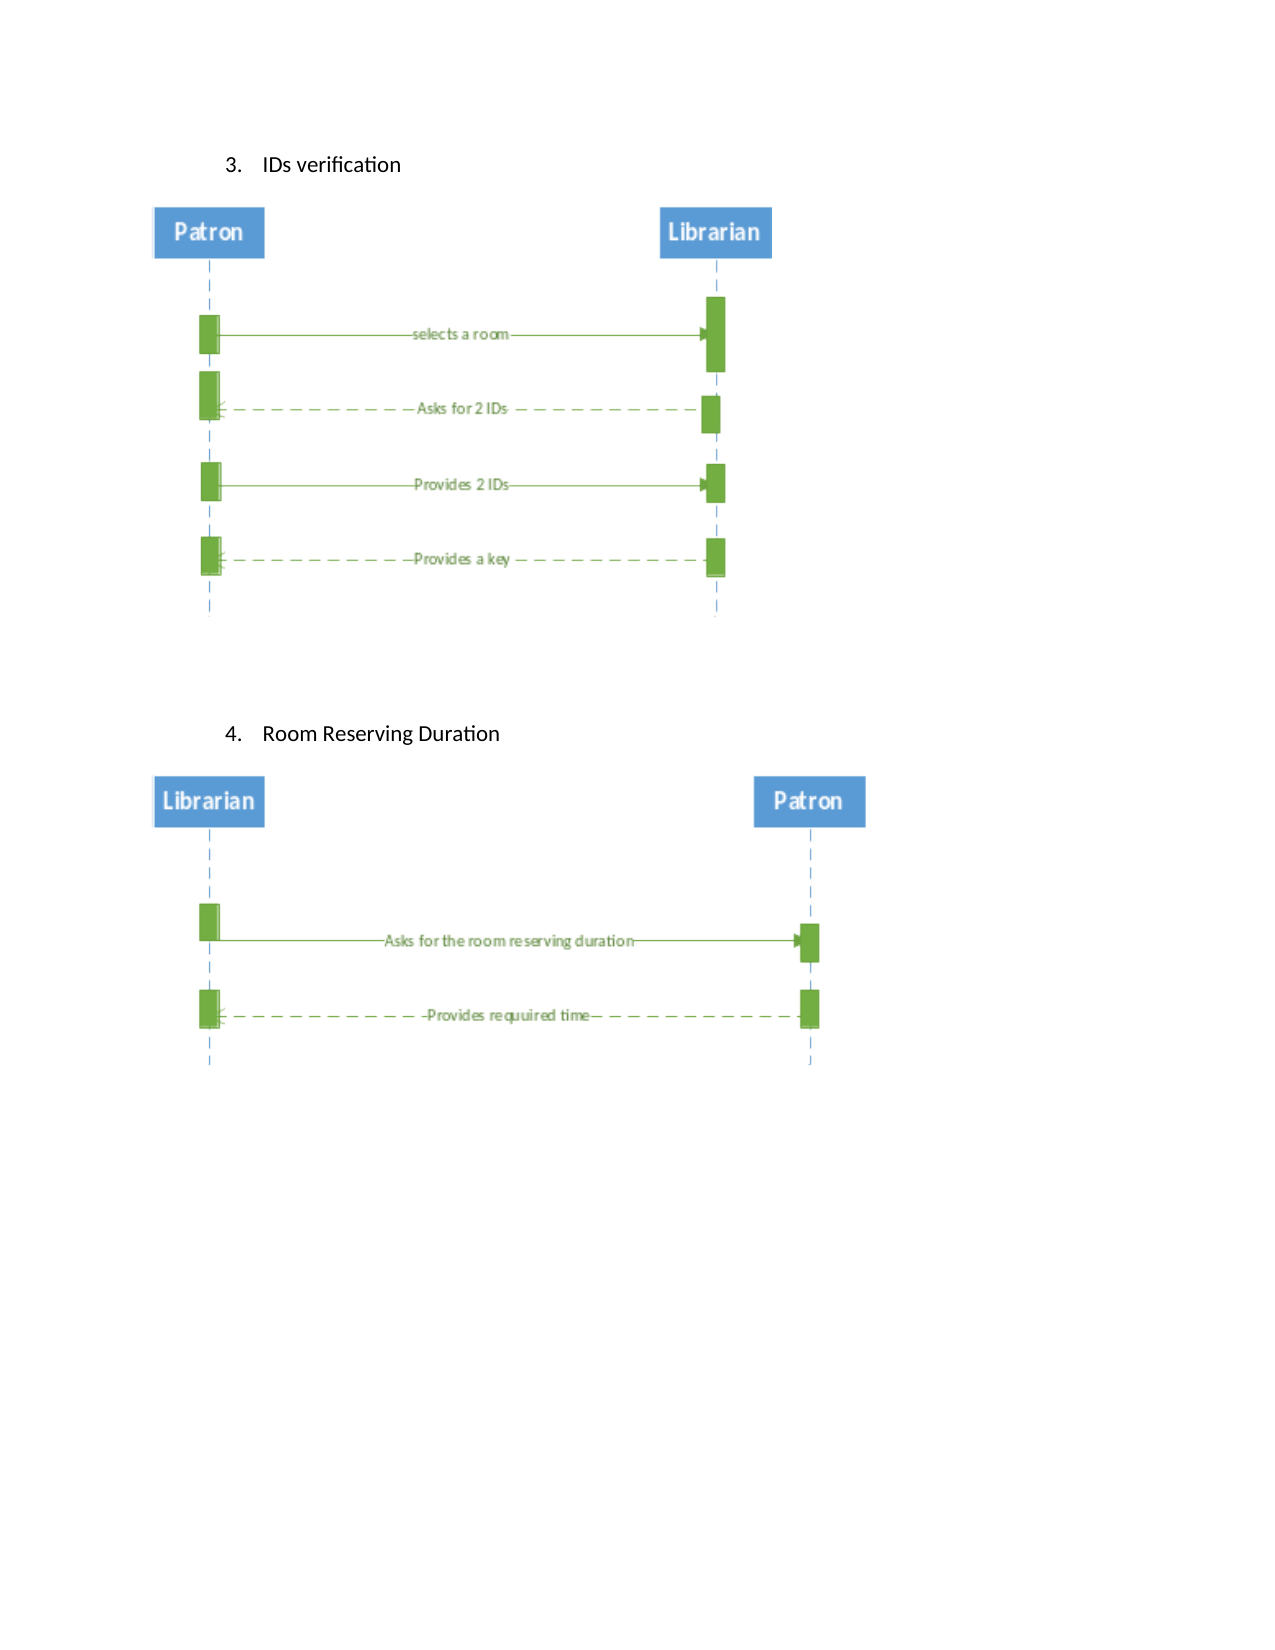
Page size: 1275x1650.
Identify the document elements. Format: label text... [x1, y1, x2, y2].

list Room Reserving Duration [225, 719, 1125, 747]
list IDs verification [225, 150, 1125, 178]
